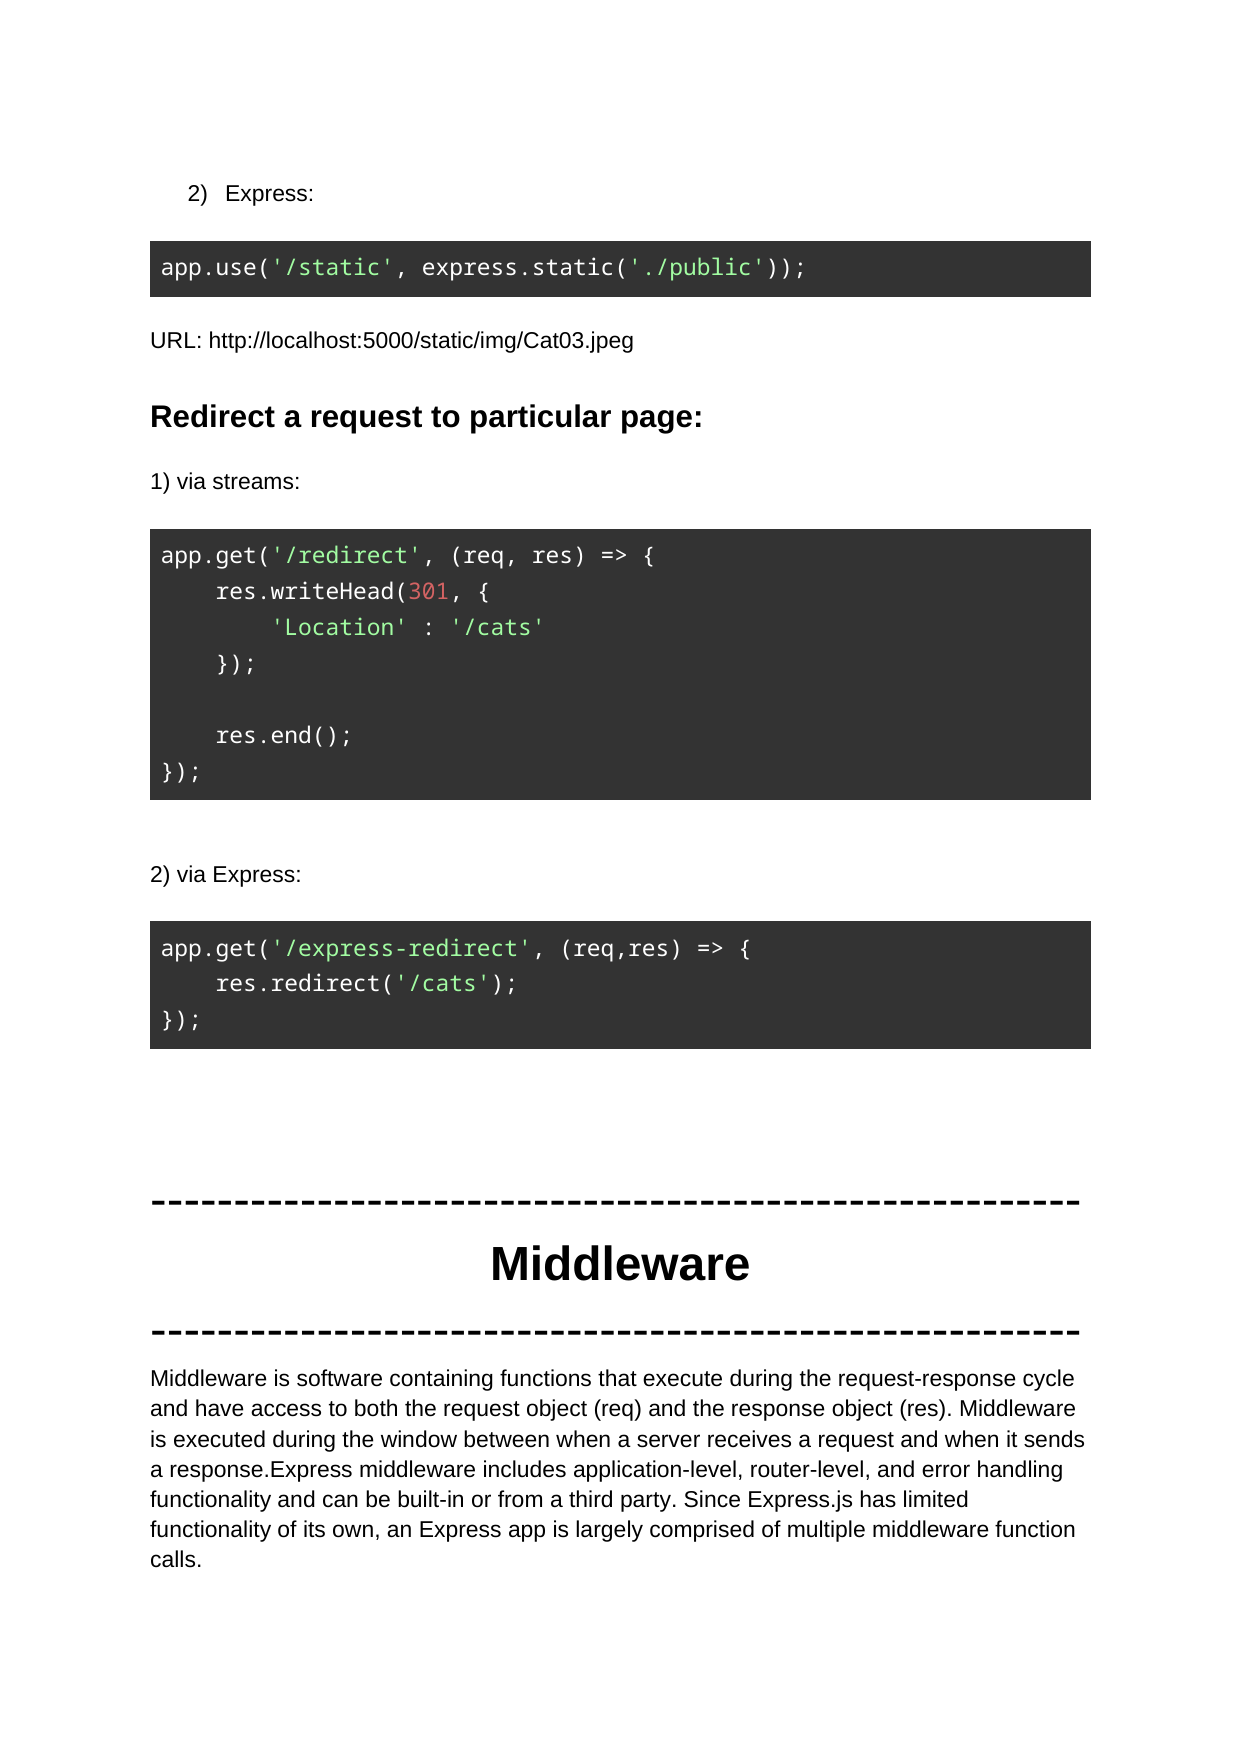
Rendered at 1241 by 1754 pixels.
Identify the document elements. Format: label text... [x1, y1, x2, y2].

text URL: http://localhost:5000/static/img/Cat03.jpeg [150, 297, 1090, 353]
text -------------------------------------------------------- [150, 1299, 1090, 1357]
text Middleware [150, 1236, 1090, 1291]
table_header app.use('/static', express.static('./public')); [150, 241, 1091, 297]
text -------------------------------------------------------- [150, 1170, 1090, 1227]
text Redirect a request to particular page: 1) via streams: [150, 398, 1090, 525]
table_header app.get('/express-redirect', (req,res) => { res.redirect('/cats'); }); [150, 921, 1091, 1049]
text Middleware is software containing functions that execute during the request-response cycle and have access to both the request object (req) and the response object (res). Middleware is executed during the window between when a server receives a request and when it sends a response.Express middleware includes application-level, router-level, and error handling functionality and can be built-in or from a third party. Since Express.js has limited functionality of its own, an Express app is largely comprised of multiple middleware function calls. [150, 1365, 1090, 1573]
table_header app.get('/redirect', (req, res) => { res.writeHead(301, { 'Location' : '/cats' }); res.end(); }); [150, 529, 1091, 800]
text 2) via Express: [150, 861, 1090, 917]
list Express: [187, 180, 1090, 207]
